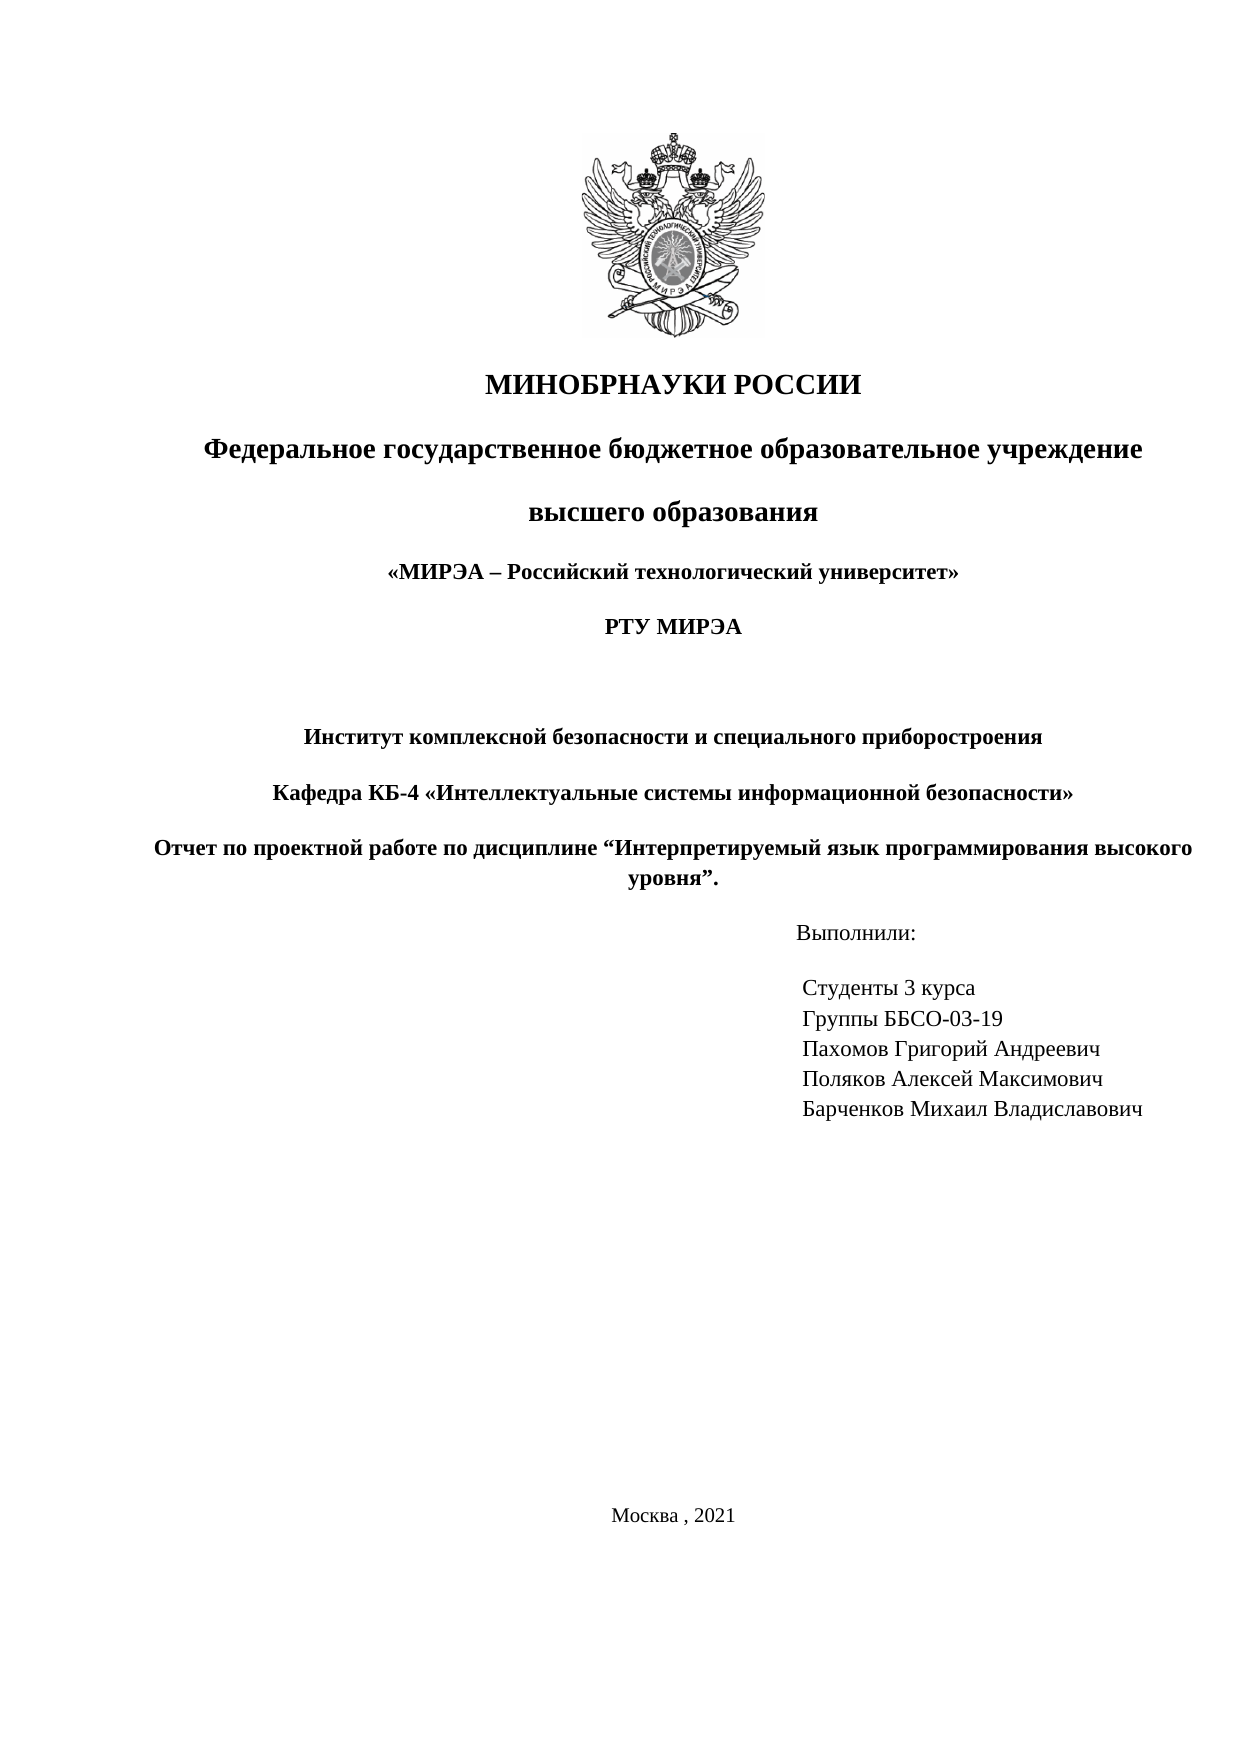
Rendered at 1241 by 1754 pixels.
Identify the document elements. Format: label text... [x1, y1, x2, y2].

text Отчет по проектной работе по дисциплине “Интерпретируемый язык программирования высокого уровня”. [127, 834, 1219, 890]
text Федеральное государственное бюджетное образовательное учреждение [127, 431, 1219, 464]
text Выполнили: [127, 919, 1219, 946]
text Кафедра КБ-4 «Интеллектуальные системы информационной безопасности» [127, 779, 1219, 805]
text Студенты 3 курса Группы ББСО-03-19 Пахомов Григорий Андреевич Поляков Алексей Максимович Барченков Михаил Владиславович [802, 974, 1190, 1122]
text Москва , 2021 [127, 1503, 1219, 1527]
text «МИРЭА – Российский технологический университет» [127, 558, 1219, 584]
text высшего образования [127, 494, 1219, 528]
text МИНОБРНАУКИ РОССИИ [127, 367, 1219, 401]
text РТУ МИРЭА [127, 613, 1219, 639]
text Институт комплексной безопасности и специального приборостроения [127, 723, 1219, 750]
picture [581, 133, 765, 338]
